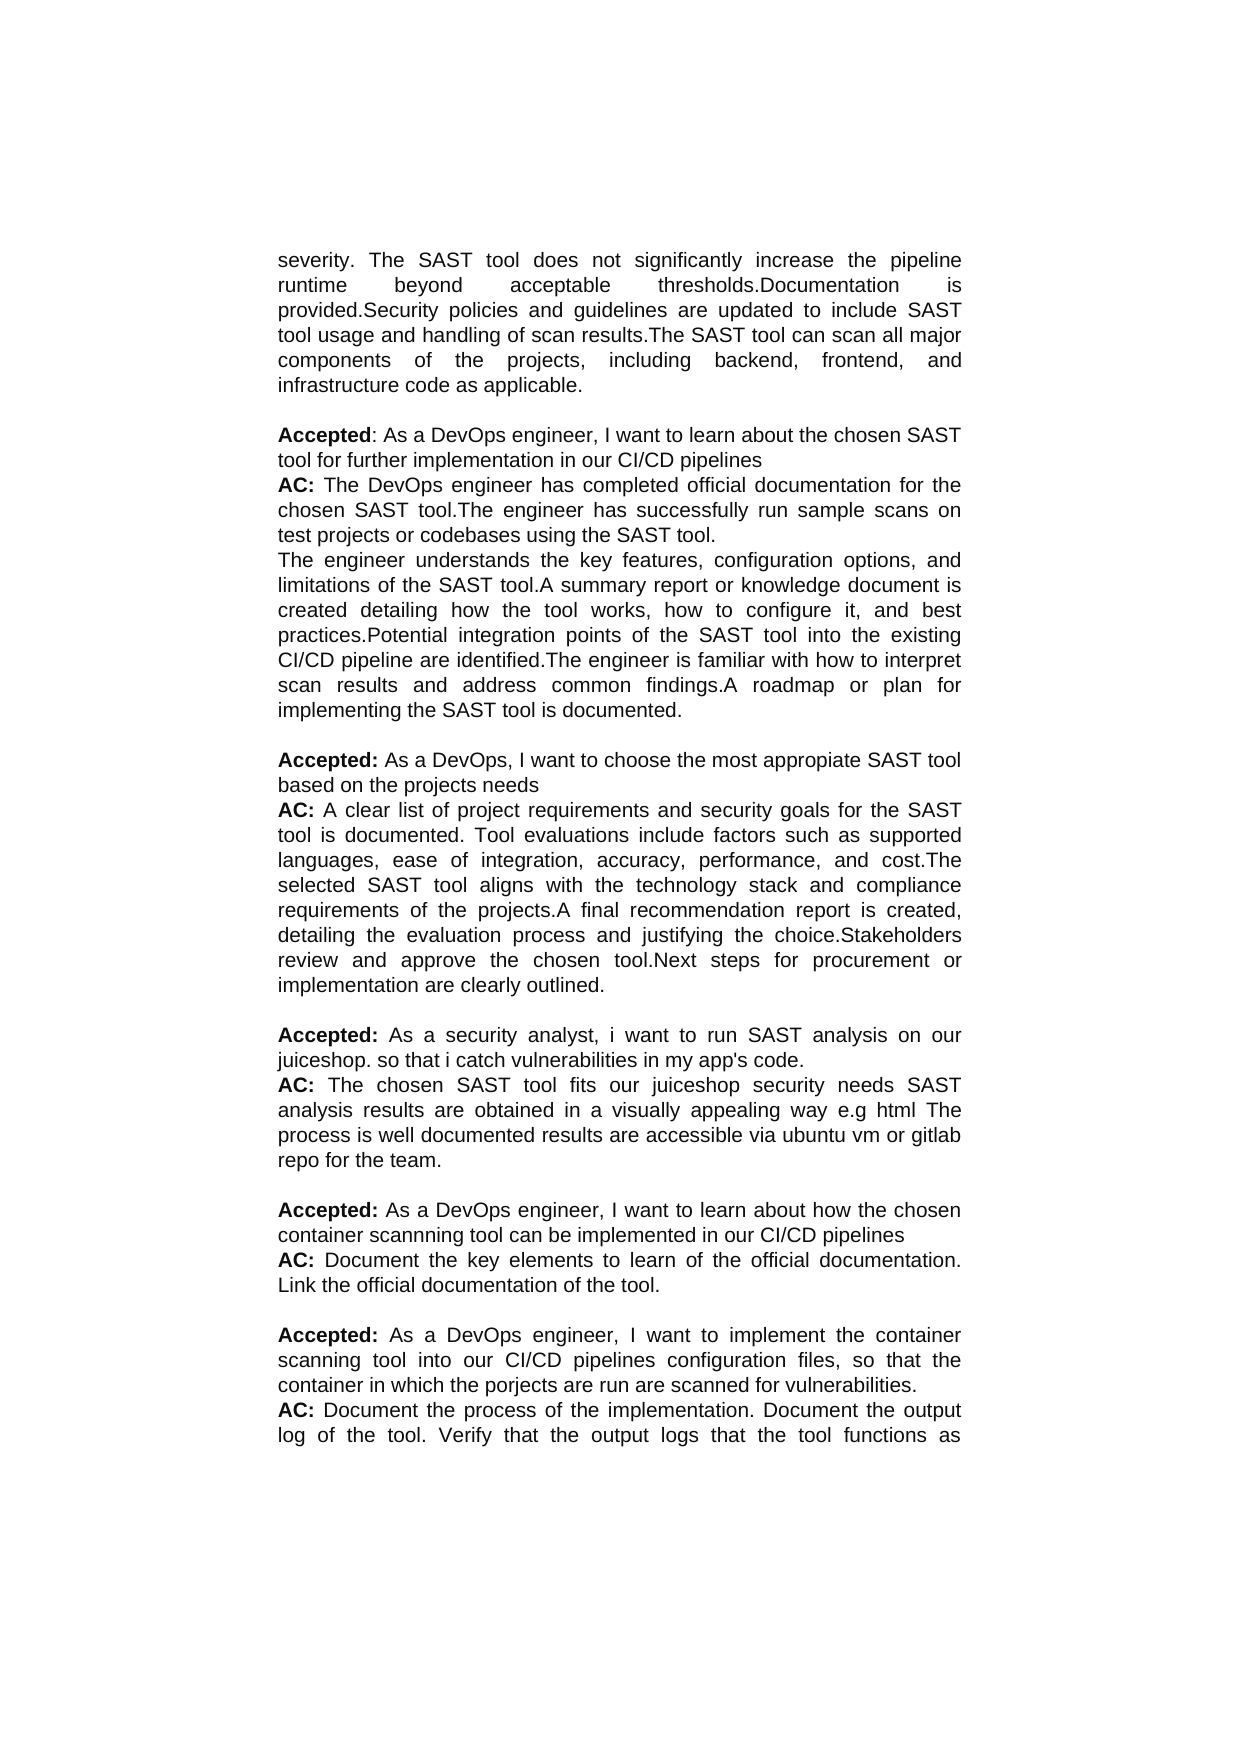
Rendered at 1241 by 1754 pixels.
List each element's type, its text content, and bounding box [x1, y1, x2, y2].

text AC: The chosen SAST tool fits our juiceshop security needs SAST analysis results are obtained in a visually appealing way e.g html The process is well documented results are accessible via ubuntu vm or gitlab repo for the team. [278, 1073, 963, 1173]
text Accepted: As a security analyst, i want to run SAST analysis on our juiceshop. so that i catch vulnerabilities in my app's code. [278, 1023, 963, 1073]
text Accepted: As a DevOps engineer, I want to learn about how the chosen container scannning tool can be implemented in our CI/CD pipelines [278, 1198, 963, 1248]
text AC: A clear list of project requirements and security goals for the SAST tool is documented. Tool evaluations include factors such as supported languages, ease of integration, accuracy, performance, and cost.The selected SAST tool aligns with the technology stack and compliance requirements of the projects.A final recommendation report is created, detailing the evaluation process and justifying the choice.Stakeholders review and approve the chosen tool.Next steps for procurement or implementation are clearly outlined. [278, 798, 963, 998]
text AC: Document the key elements to learn of the official documentation. Link the official documentation of the tool. [278, 1248, 963, 1298]
text Accepted: As a DevOps engineer, I want to learn about the chosen SAST tool for further implementation in our CI/CD pipelines [278, 423, 963, 473]
text Accepted: As a DevOps, I want to choose the most appropiate SAST tool based on the projects needs [278, 748, 963, 798]
text The engineer understands the key features, configuration options, and limitations of the SAST tool.A summary report or knowledge document is created detailing how the tool works, how to configure it, and best practices.Potential integration points of the SAST tool into the existing CI/CD pipeline are identified.The engineer is familiar with how to interpret scan results and address common findings.A roadmap or plan for implementing the SAST tool is documented. [278, 548, 963, 723]
text AC: The DevOps engineer has completed official documentation for the chosen SAST tool.The engineer has successfully run sample scans on test projects or codebases using the SAST tool. [278, 473, 963, 548]
